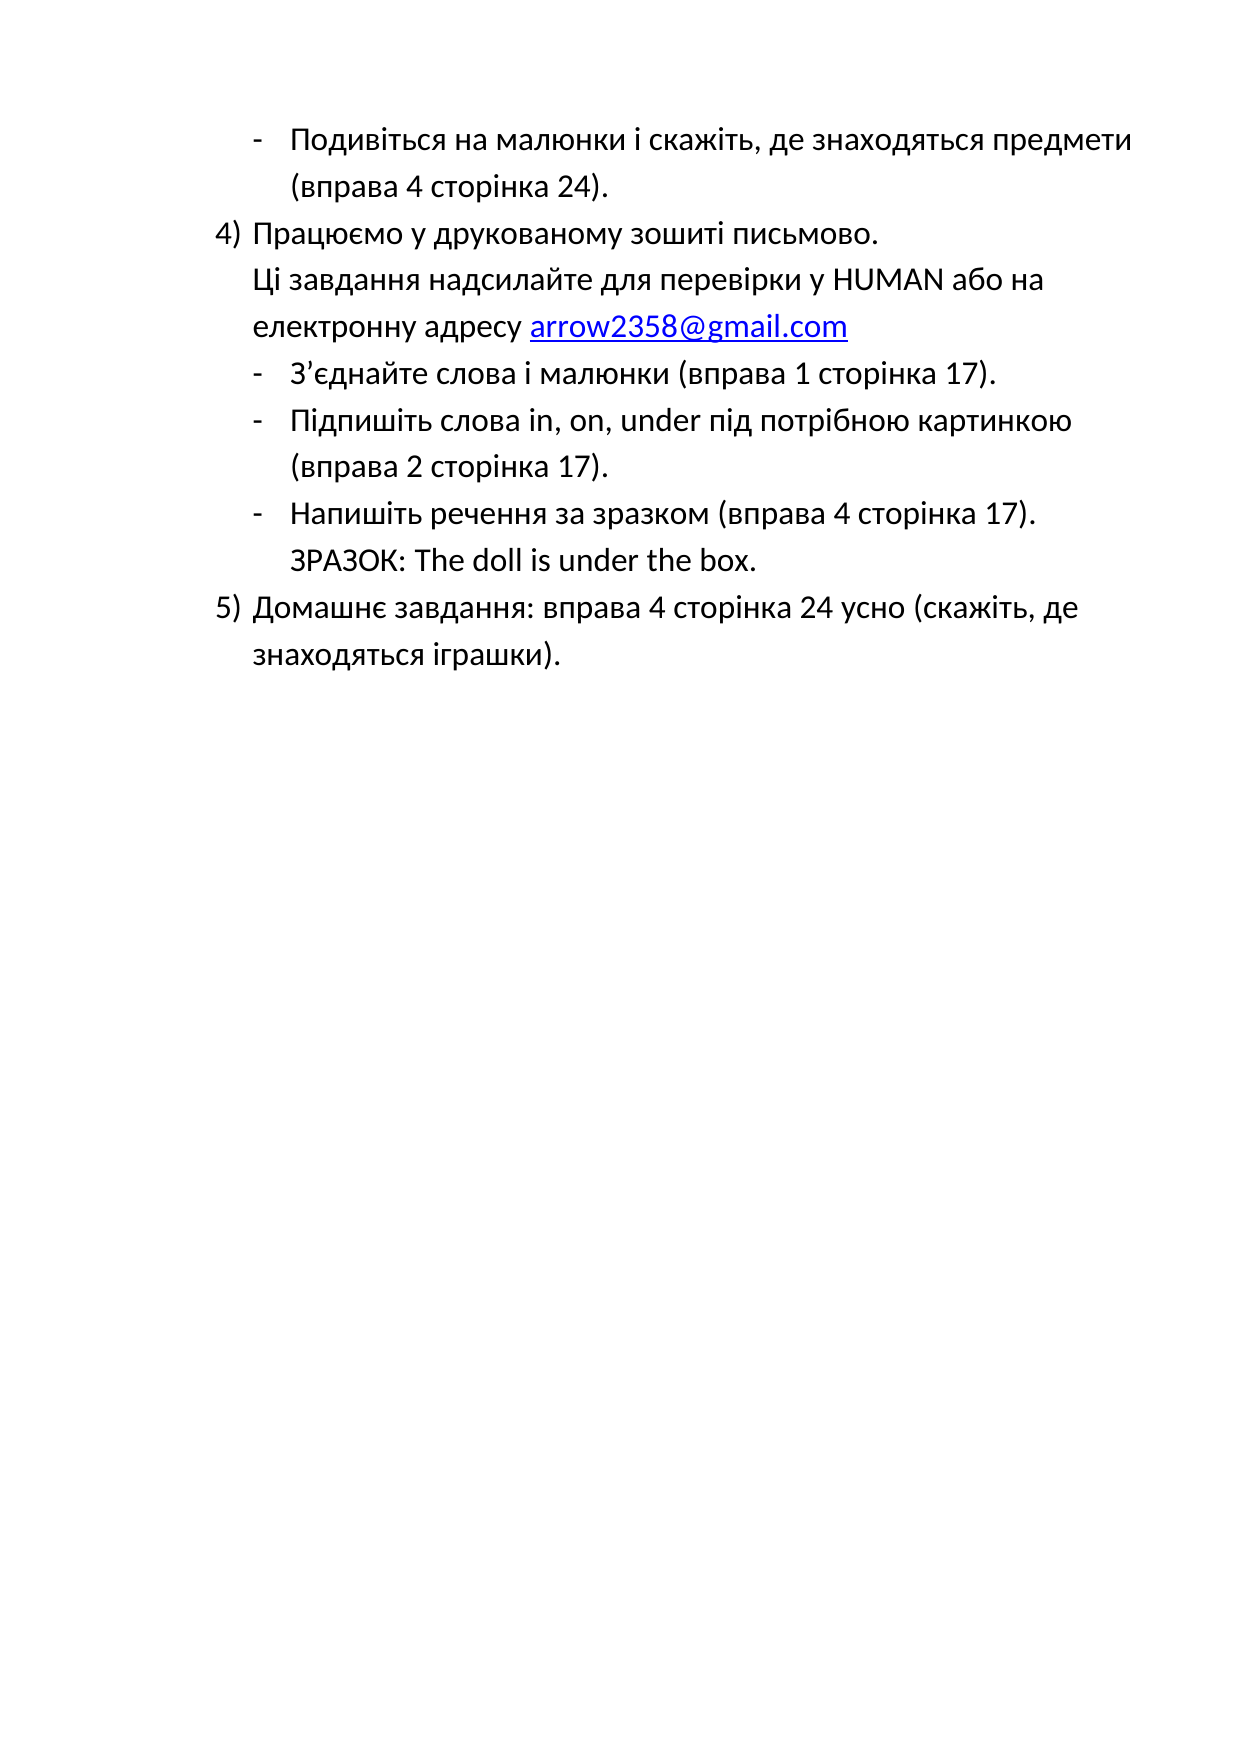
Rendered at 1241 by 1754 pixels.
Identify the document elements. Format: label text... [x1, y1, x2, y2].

list Домашнє завдання: вправа 4 сторінка 24 усно (скажіть, де знаходяться іграшки). [215, 586, 1152, 673]
list З’єднайте слова і малюнки (вправа 1 сторінка 17). [252, 352, 1152, 393]
list Ці завдання надсилайте для перевірки у HUMAN або на електронну адресу arrow2358@gmail.com [252, 258, 1152, 346]
list Підпишіть слова in, on, under під потрібною картинкою (вправа 2 сторінка 17). [252, 399, 1152, 486]
list Працюємо у друкованому зошиті письмово. [215, 212, 1152, 252]
list Подивіться на малюнки і скажіть, де знаходяться предмети (вправа 4 сторінка 24). [252, 118, 1152, 206]
list ЗРАЗОК: The doll is under the box. [290, 539, 1152, 580]
list Напишіть речення за зразком (вправа 4 сторінка 17). [252, 492, 1152, 533]
